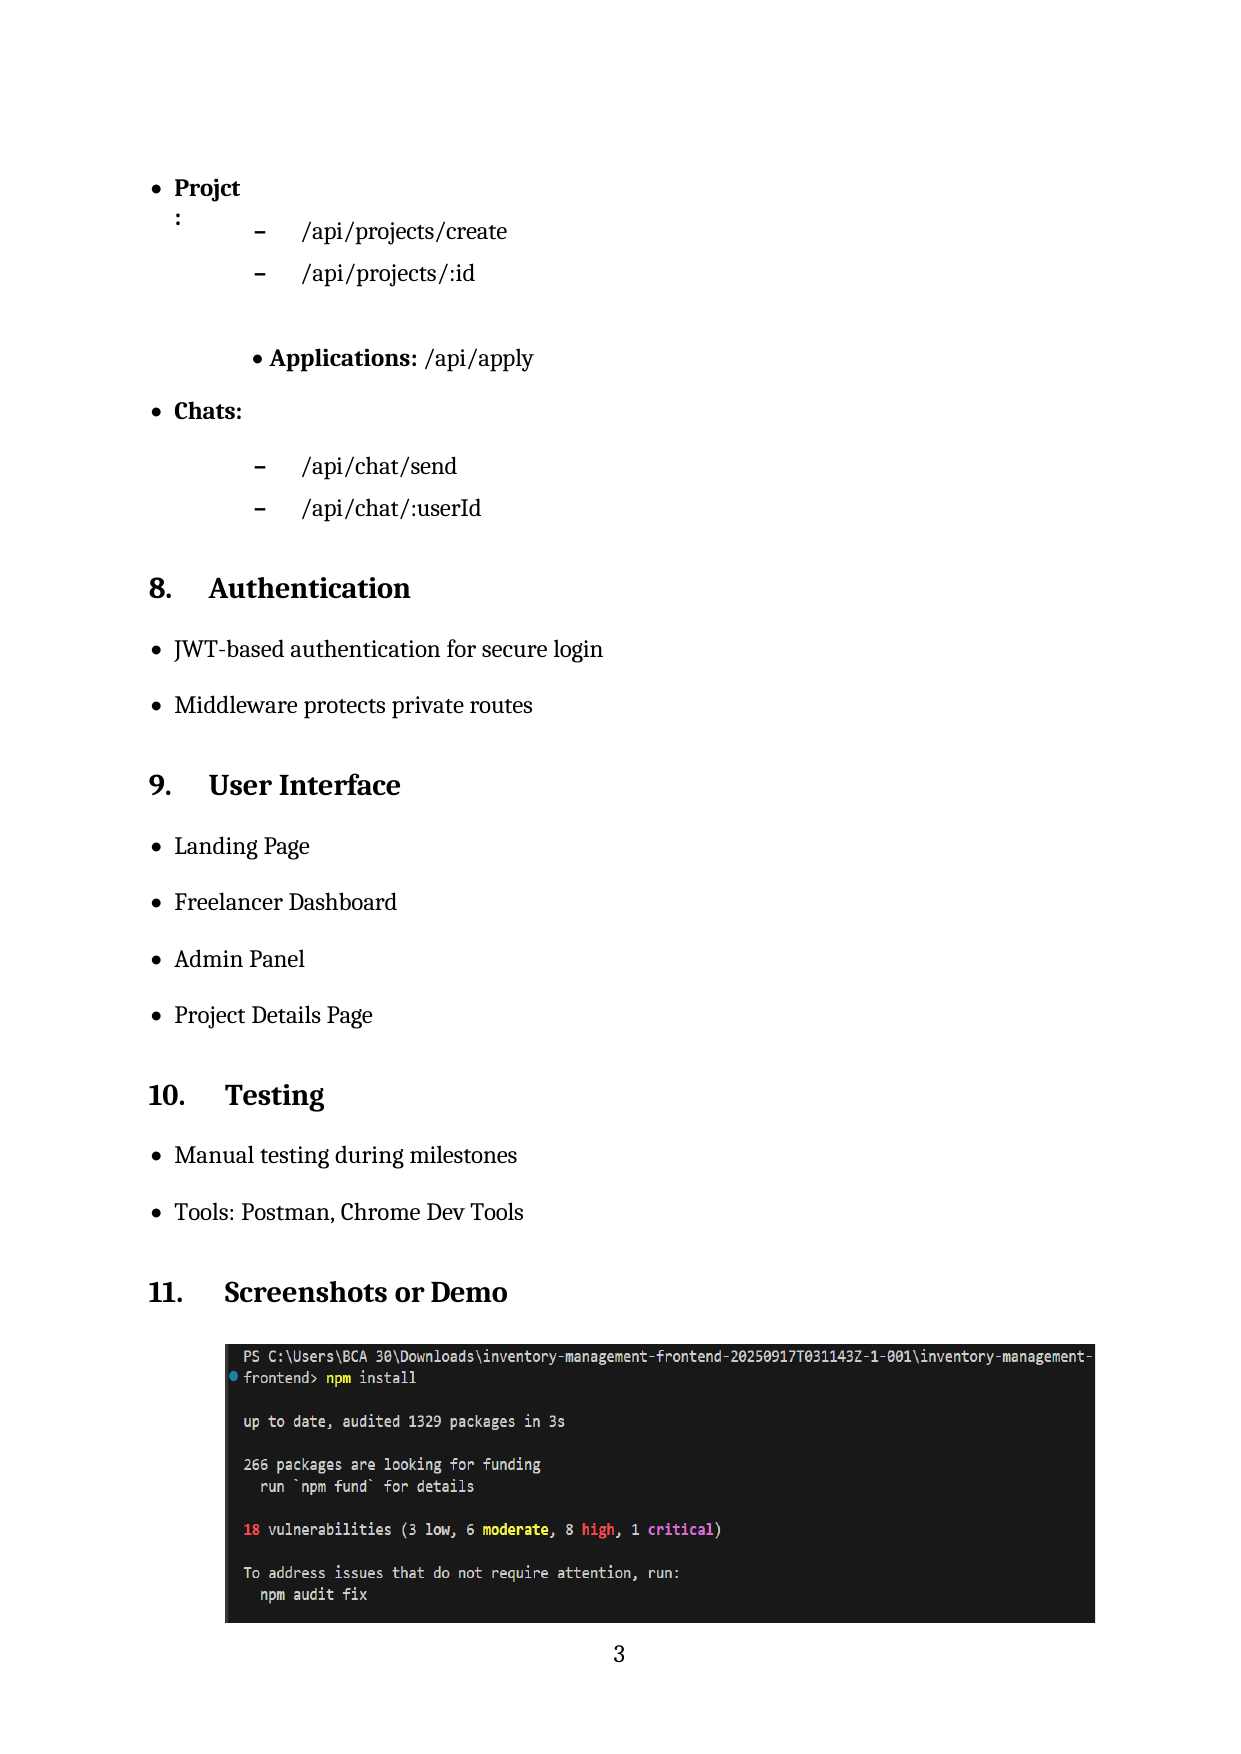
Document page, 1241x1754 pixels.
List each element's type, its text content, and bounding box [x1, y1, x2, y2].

list Manual testing during milestones [150, 1139, 1152, 1170]
list Project Details Page [150, 999, 1152, 1030]
list /api/projects/:id [253, 259, 1152, 287]
subtitle Authentication [148, 572, 1152, 606]
list Tools: Postman, Chrome Dev Tools [150, 1196, 1152, 1226]
subtitle Projct: [150, 172, 245, 232]
list /api/projects/create [253, 217, 1152, 245]
list Middleware protects private routes [150, 689, 1152, 720]
list Screenshots or Demo [148, 1275, 1152, 1310]
text • Applications: /api/apply [251, 343, 1152, 373]
subtitle Testing [148, 1078, 1152, 1113]
list Admin Panel [150, 943, 1152, 973]
subtitle User Interface [148, 768, 1152, 803]
picture [225, 1344, 1096, 1623]
list /api/chat/send [253, 452, 1152, 481]
list /api/chat/:userId [253, 494, 1152, 523]
list Landing Page [150, 830, 1152, 861]
list Chats: [150, 395, 245, 426]
list Freelancer Dashboard [150, 886, 1152, 917]
list JWT-based authentication for secure login [150, 633, 1152, 664]
